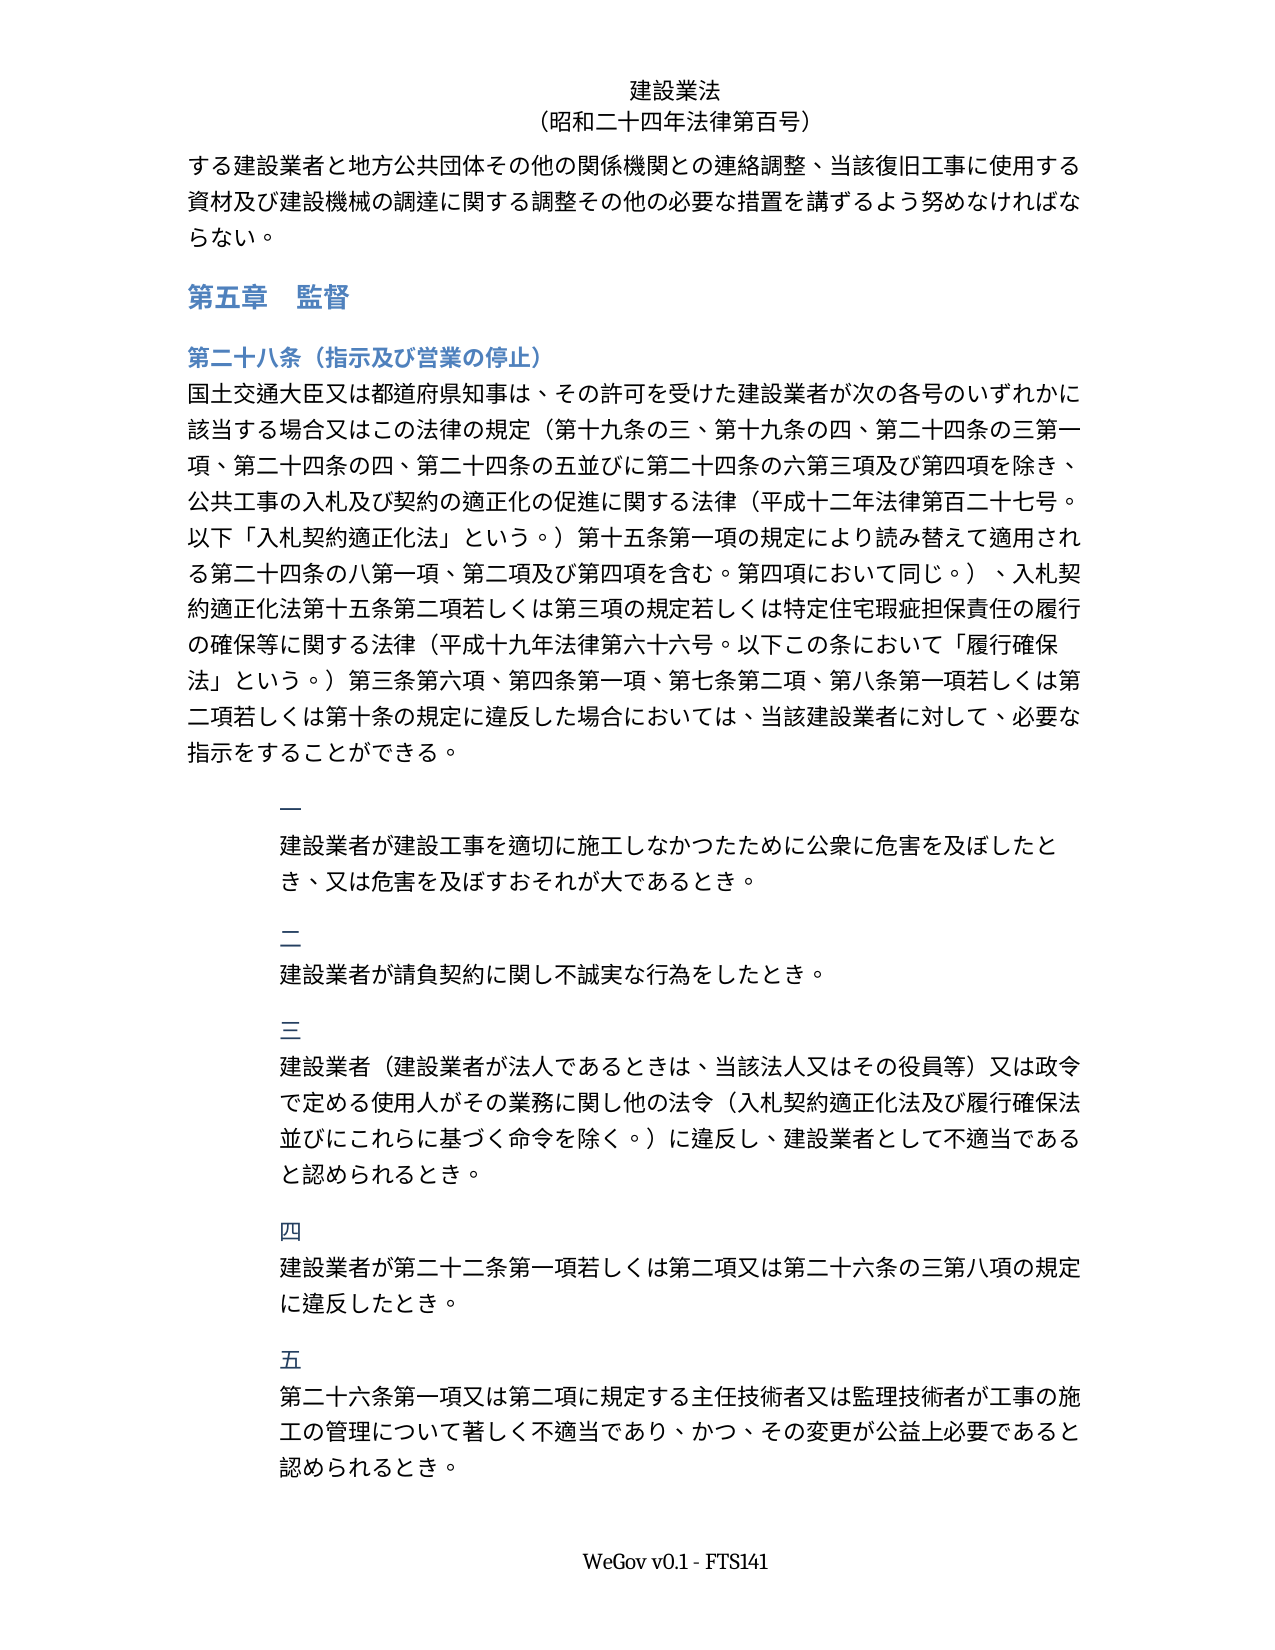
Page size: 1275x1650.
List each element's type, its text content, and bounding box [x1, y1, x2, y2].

subtitle 一 [279, 794, 1087, 825]
subtitle 二 [279, 923, 1087, 954]
text 建設業者が請負契約に関し不誠実な行為をしたとき。 [279, 958, 1087, 990]
text 建設業者（建設業者が法人であるときは、当該法人又はその役員等）又は政令で定める使用人がその業務に関し他の法令（入札契約適正化法及び履行確保法並びにこれらに基づく命令を除く。）に違反し、建設業者として不適当であると認められるとき。 [279, 1051, 1087, 1190]
text 建設業者が第二十二条第一項若しくは第二項又は第二十六条の三第八項の規定に違反したとき。 [279, 1252, 1087, 1319]
text 国土交通大臣又は都道府県知事は、その許可を受けた建設業者が次の各号のいずれかに該当する場合又はこの法律の規定（第十九条の三、第十九条の四、第二十四条の三第一項、第二十四条の四、第二十四条の五並びに第二十四条の六第三項及び第四項を除き、公共工事の入札及び契約の適正化の促進に関する法律（平成十二年法律第百二十七号。以下「入札契約適正化法」という。）第十五条第一項の規定により読み替えて適用される第二十四条の八第一項、第二項及び第四項を含む。第四項において同じ。）、入札契約適正化法第十五条第二項若しくは第三項の規定若しくは特定住宅瑕疵担保責任の履行の確保等に関する法律（平成十九年法律第六十六号。以下この条において「履行確保法」という。）第三条第六項、第四条第一項、第七条第二項、第八条第一項若しくは第二項若しくは第十条の規定に違反した場合においては、当該建設業者に対して、必要な指示をすることができる。 [187, 378, 1087, 768]
subtitle 第二十八条（指示及び営業の停止） [187, 342, 1087, 373]
subtitle 五 [279, 1344, 1087, 1376]
subtitle 三 [279, 1015, 1087, 1047]
subtitle 四 [279, 1216, 1087, 1247]
subtitle 第五章 監督 [187, 279, 1087, 316]
text 建設業者が建設工事を適切に施工しなかつたために公衆に危害を及ぼしたとき、又は危害を及ぼすおそれが大であるとき。 [279, 830, 1087, 897]
text 第二十六条第一項又は第二項に規定する主任技術者又は監理技術者が工事の施工の管理について著しく不適当であり、かつ、その変更が公益上必要であると認められるとき。 [279, 1380, 1087, 1483]
